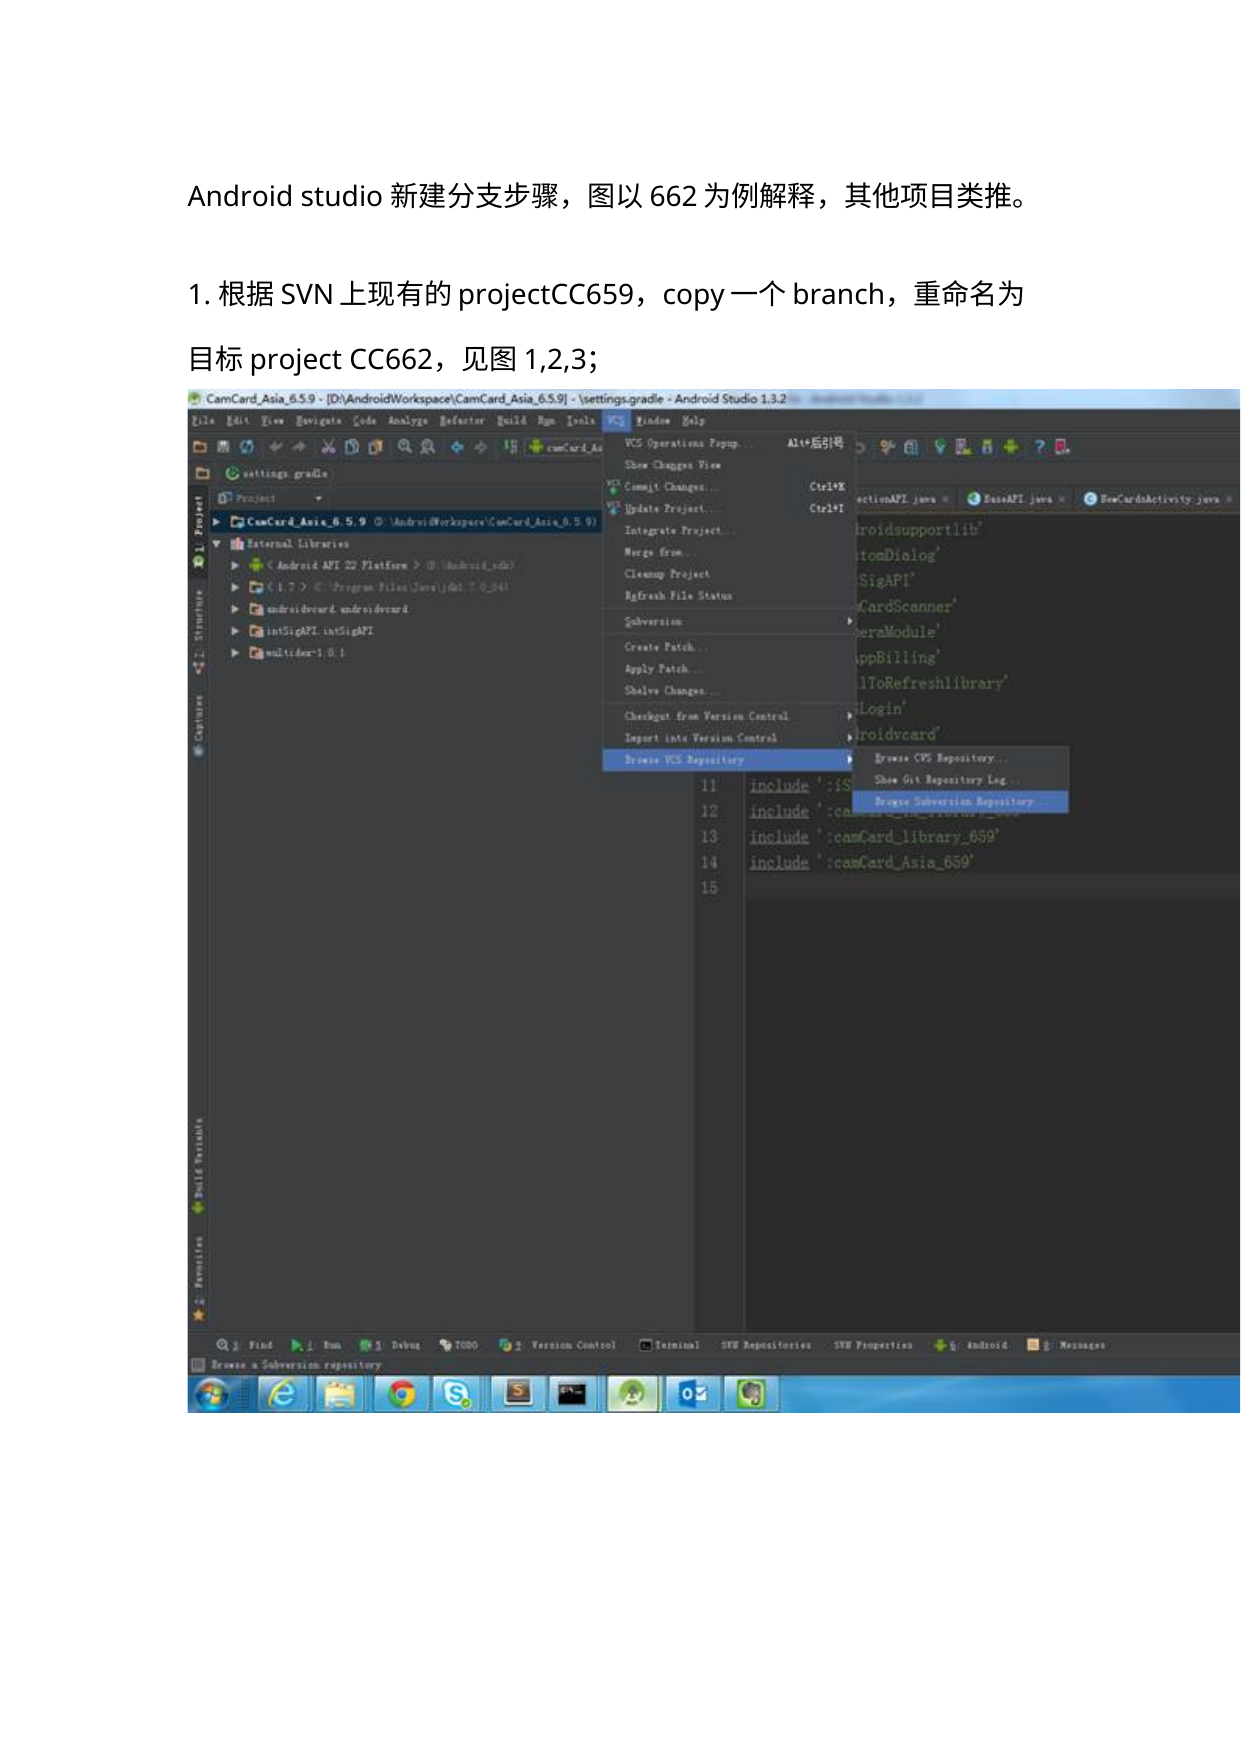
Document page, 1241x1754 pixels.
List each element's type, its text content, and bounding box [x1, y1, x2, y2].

text Android studio 新建分支步骤，图以662为例解释，其他项目类推。 [187, 162, 1053, 227]
picture [187, 389, 1241, 1413]
text 1. 根据SVN上现有的projectCC659，copy一个branch，重命名为目标project CC662，见图1,2,3； [187, 259, 1053, 389]
